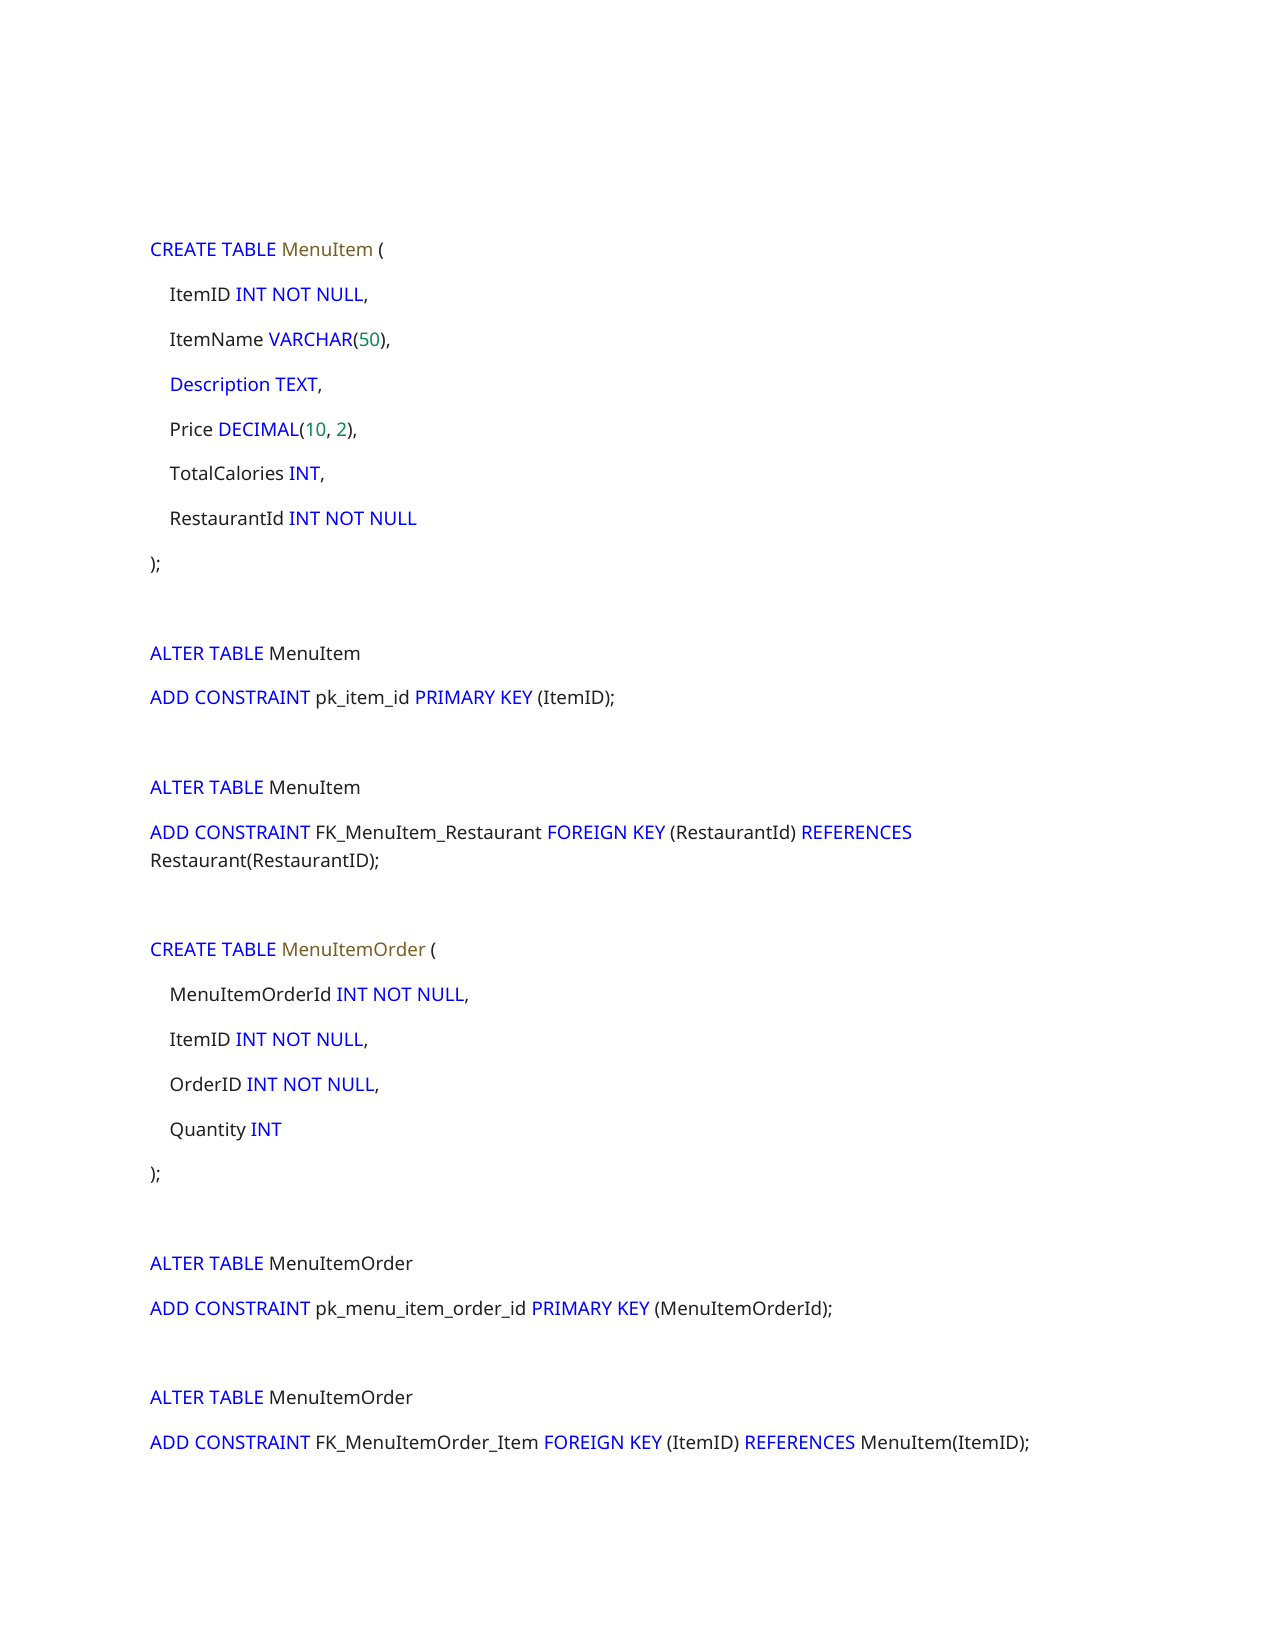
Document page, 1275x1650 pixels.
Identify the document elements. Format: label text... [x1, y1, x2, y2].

text ItemID INT NOT NULL, [150, 279, 1125, 307]
text Price DECIMAL(10, 2), [150, 413, 1125, 441]
text MenuItemOrderId INT NOT NULL, [150, 979, 1125, 1007]
text ); [150, 1158, 1125, 1186]
text ADD CONSTRAINT pk_item_id PRIMARY KEY (ItemID); [150, 682, 1125, 710]
text CREATE TABLE MenuItemOrder ( [150, 934, 1125, 962]
text ADD CONSTRAINT pk_menu_item_order_id PRIMARY KEY (MenuItemOrderId); [150, 1292, 1125, 1321]
text ADD CONSTRAINT FK_MenuItemOrder_Item FOREIGN KEY (ItemID) REFERENCES MenuItem(ItemID); [150, 1427, 1125, 1455]
text ALTER TABLE MenuItem [150, 772, 1125, 800]
text RestaurantId INT NOT NULL [150, 503, 1125, 531]
text ItemID INT NOT NULL, [150, 1024, 1125, 1052]
text ADD CONSTRAINT FK_MenuItem_Restaurant FOREIGN KEY (RestaurantId) REFERENCES Restaurant(RestaurantID); [150, 816, 1125, 873]
text ); [150, 548, 1125, 576]
text TotalCalories INT, [150, 458, 1125, 486]
text ALTER TABLE MenuItem [150, 637, 1125, 665]
text ALTER TABLE MenuItemOrder [150, 1382, 1125, 1410]
text CREATE TABLE MenuItem ( [150, 234, 1125, 262]
text Quantity INT [150, 1113, 1125, 1141]
text Description TEXT, [150, 368, 1125, 397]
text ItemName VARCHAR(50), [150, 324, 1125, 352]
text OrderID INT NOT NULL, [150, 1068, 1125, 1097]
text ALTER TABLE MenuItemOrder [150, 1248, 1125, 1276]
